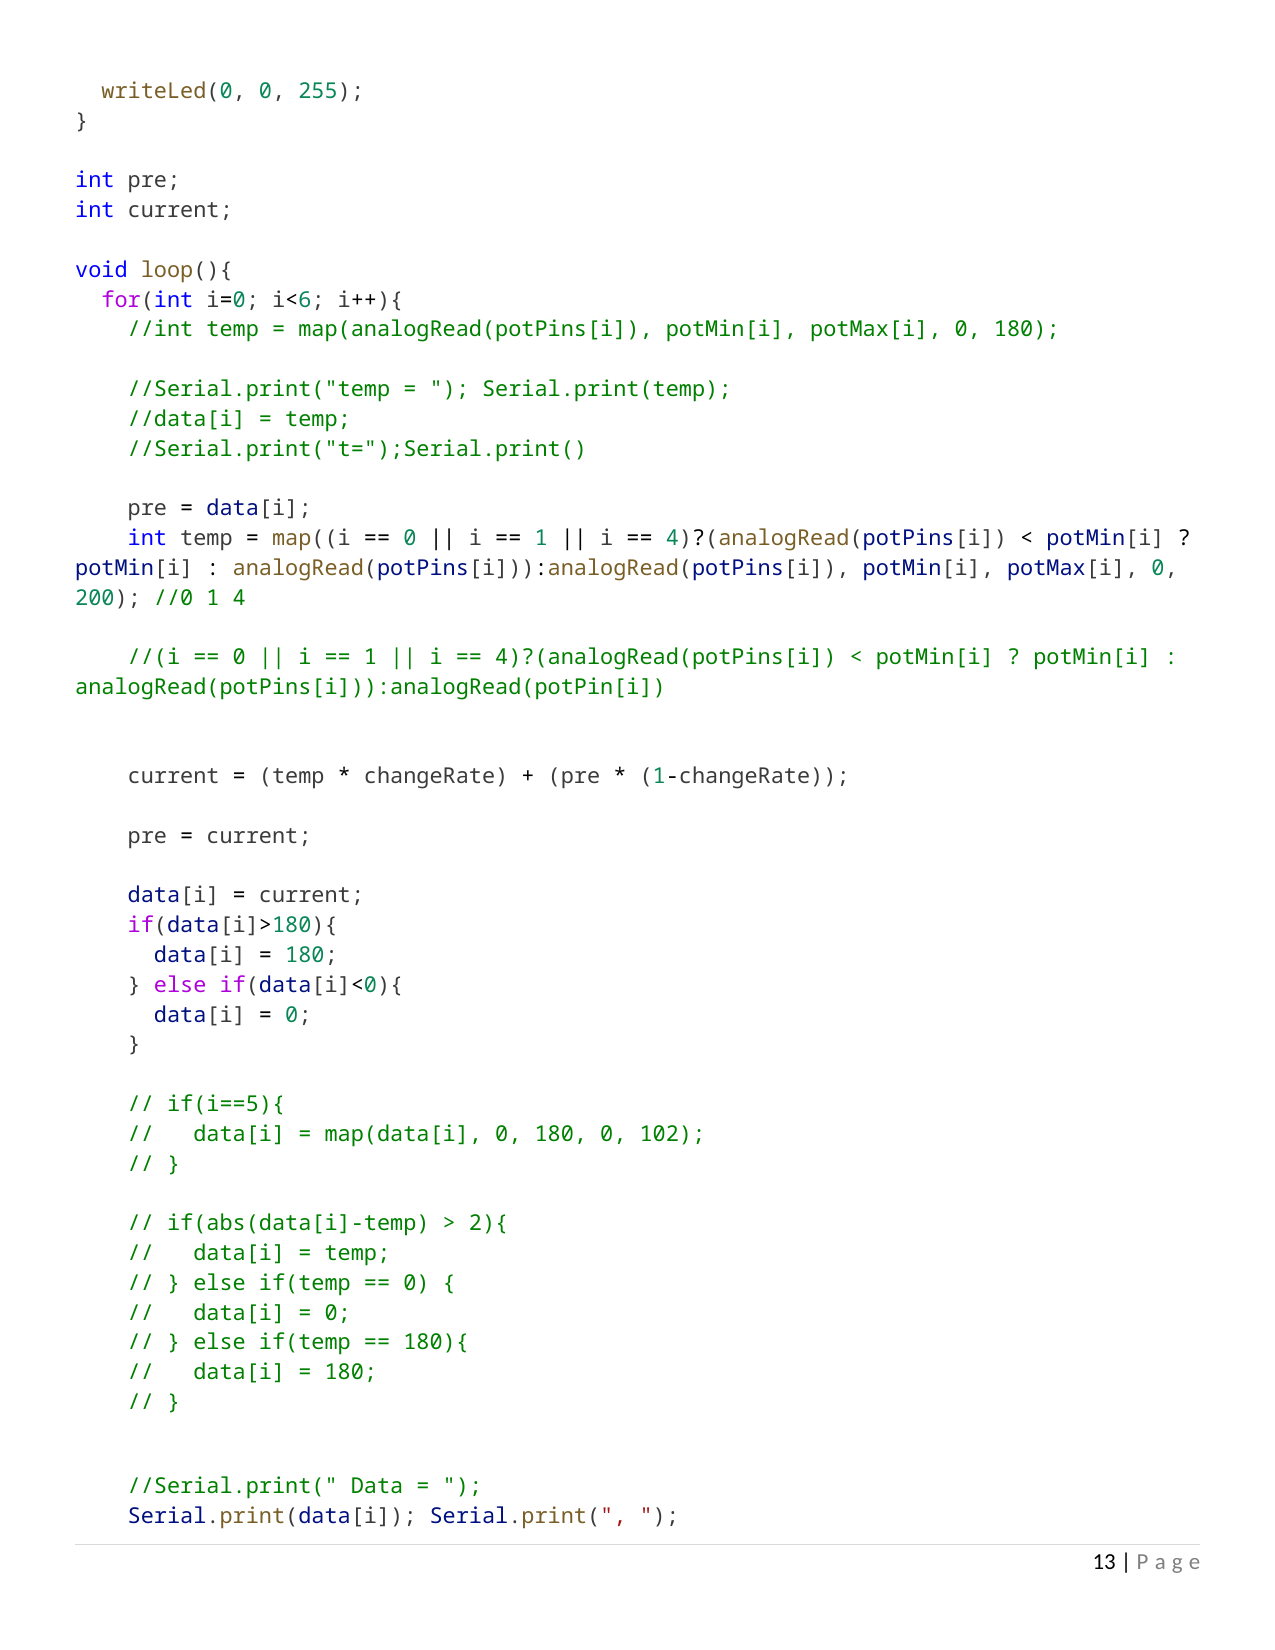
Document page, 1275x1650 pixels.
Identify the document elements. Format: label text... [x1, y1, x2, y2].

text writeLed(0, 0, 255); [75, 75, 1200, 105]
text //data[i] = temp; [75, 403, 1200, 432]
text //int temp = map(analogRead(potPins[i]), potMin[i], potMax[i], 0, 180); [75, 313, 1200, 343]
text int temp = map((i == 0 || i == 1 || i == 4)?(analogRead(potPins[i]) < potMin[i] ? potMin[i] : analogRead(potPins[i])):analogRead(potPins[i]), potMin[i], potMax[i], 0, 200); //0 1 4 [75, 522, 1200, 611]
text int pre; [75, 164, 1200, 194]
text //(i == 0 || i == 1 || i == 4)?(analogRead(potPins[i]) < potMin[i] ? potMin[i] : analogRead(potPins[i])):analogRead(potPin[i]) [75, 641, 1200, 701]
text // data[i] = 180; [75, 1356, 1200, 1386]
text } [75, 105, 1200, 134]
text //Serial.print("t=");Serial.print() [75, 432, 1200, 462]
text // } [75, 1386, 1200, 1416]
text } [75, 1028, 1200, 1058]
text // } else if(temp == 180){ [75, 1326, 1200, 1356]
text // data[i] = temp; [75, 1237, 1200, 1267]
text data[i] = 180; [75, 939, 1200, 969]
text pre = data[i]; [75, 492, 1200, 522]
text Serial.print(data[i]); Serial.print(", "); [75, 1500, 1200, 1530]
text // if(abs(data[i]-temp) > 2){ [75, 1207, 1200, 1237]
text pre = current; [75, 820, 1200, 849]
text data[i] = current; [75, 879, 1200, 909]
text //Serial.print(" Data = "); [75, 1470, 1200, 1500]
text int current; [75, 194, 1200, 224]
text // data[i] = map(data[i], 0, 180, 0, 102); [75, 1118, 1200, 1147]
text void loop(){ [75, 254, 1200, 283]
text data[i] = 0; [75, 998, 1200, 1028]
text // data[i] = 0; [75, 1296, 1200, 1326]
text // } [75, 1147, 1200, 1177]
text //Serial.print("temp = "); Serial.print(temp); [75, 373, 1200, 403]
text // if(i==5){ [75, 1088, 1200, 1118]
text if(data[i]>180){ [75, 909, 1200, 939]
text } else if(data[i]<0){ [75, 969, 1200, 998]
text current = (temp * changeRate) + (pre * (1-changeRate)); [75, 760, 1200, 790]
text // } else if(temp == 0) { [75, 1267, 1200, 1296]
text for(int i=0; i<6; i++){ [75, 283, 1200, 313]
